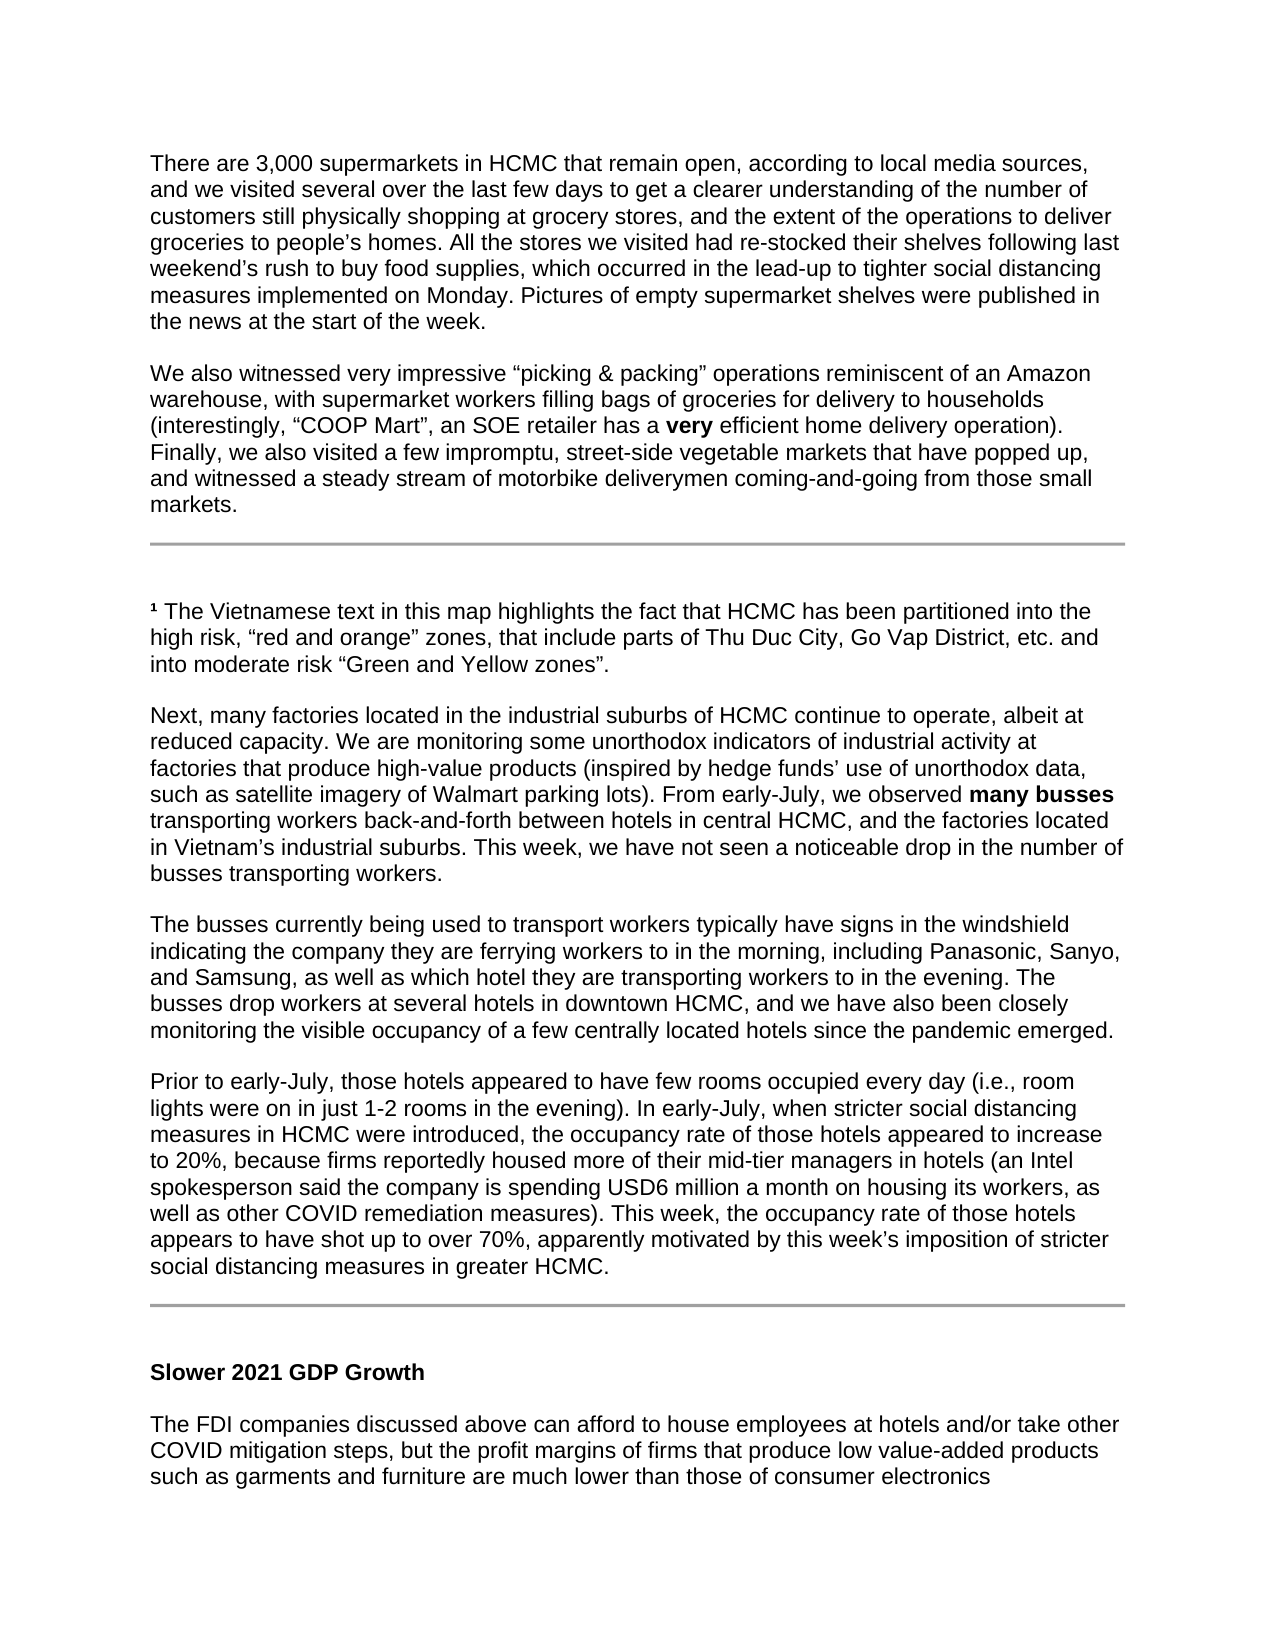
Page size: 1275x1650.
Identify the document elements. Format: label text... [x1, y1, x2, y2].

text We also witnessed very impressive “picking & packing” operations reminiscent of an Amazon warehouse, with supermarket workers filling bags of groceries for delivery to households (interestingly, “COOP Mart”, an SOE retailer has a very efficient home delivery operation). Finally, we also visited a few impromptu, street-side vegetable markets that have popped up, and witnessed a steady stream of motorbike deliverymen coming-and-going from those small markets. [150, 359, 1125, 518]
text Prior to early-July, those hotels appeared to have few rooms occupied every day (i.e., room lights were on in just 1-2 rooms in the evening). In early-July, when stricter social distancing measures in HCMC were introduced, the occupancy rate of those hotels appeared to increase to 20%, because firms reportedly housed more of their mid-tier managers in hotels (an Intel spokesperson said the company is spending USD6 million a month on housing its workers, as well as other COVID remediation measures). This week, the occupancy rate of those hotels appears to have shot up to over 70%, apparently motivated by this week’s imposition of stricter social distancing measures in greater HCMC. [150, 1068, 1125, 1279]
text There are 3,000 supermarkets in HCMC that remain open, according to local media sources, and we visited several over the last few days to get a clearer understanding of the number of customers still physically shopping at grocery stores, and the extent of the operations to deliver groceries to people’s homes. All the stores we visited had re-stocked their shelves following last weekend’s rush to buy food supplies, which occurred in the lead-up to tighter social distancing measures implemented on Monday. Pictures of empty supermarket shelves were published in the news at the start of the week. [150, 150, 1125, 334]
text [150, 1411, 1125, 1489]
text Slower 2021 GDP Growth [150, 1359, 1125, 1386]
text Next, many factories located in the industrial suburbs of HCMC continue to operate, albeit at reduced capacity. We are monitoring some unorthodox indicators of industrial activity at factories that produce high-value products (inspired by hedge funds’ use of unorthodox data, such as satellite imagery of Walmart parking lots). From early-July, we observed many busses transporting workers back-and-forth between hotels in central HCMC, and the factories located in Vietnam’s industrial suburbs. This week, we have not seen a noticeable drop in the number of busses transporting workers. [150, 702, 1125, 886]
text ¹ The Vietnamese text in this map highlights the fact that HCMC has been partitioned into the high risk, “red and orange” zones, that include parts of Thu Duc City, Go Vap District, etc. and into moderate risk “Green and Yellow zones”. [150, 598, 1125, 677]
text The busses currently being used to transport workers typically have signs in the windshield indicating the company they are ferrying workers to in the morning, including Panasonic, Sanyo, and Samsung, as well as which hotel they are transporting workers to in the evening. The busses drop workers at several hotels in downtown HCMC, and we have also been closely monitoring the visible occupancy of a few centrally located hotels since the pandemic emerged. [150, 911, 1125, 1043]
